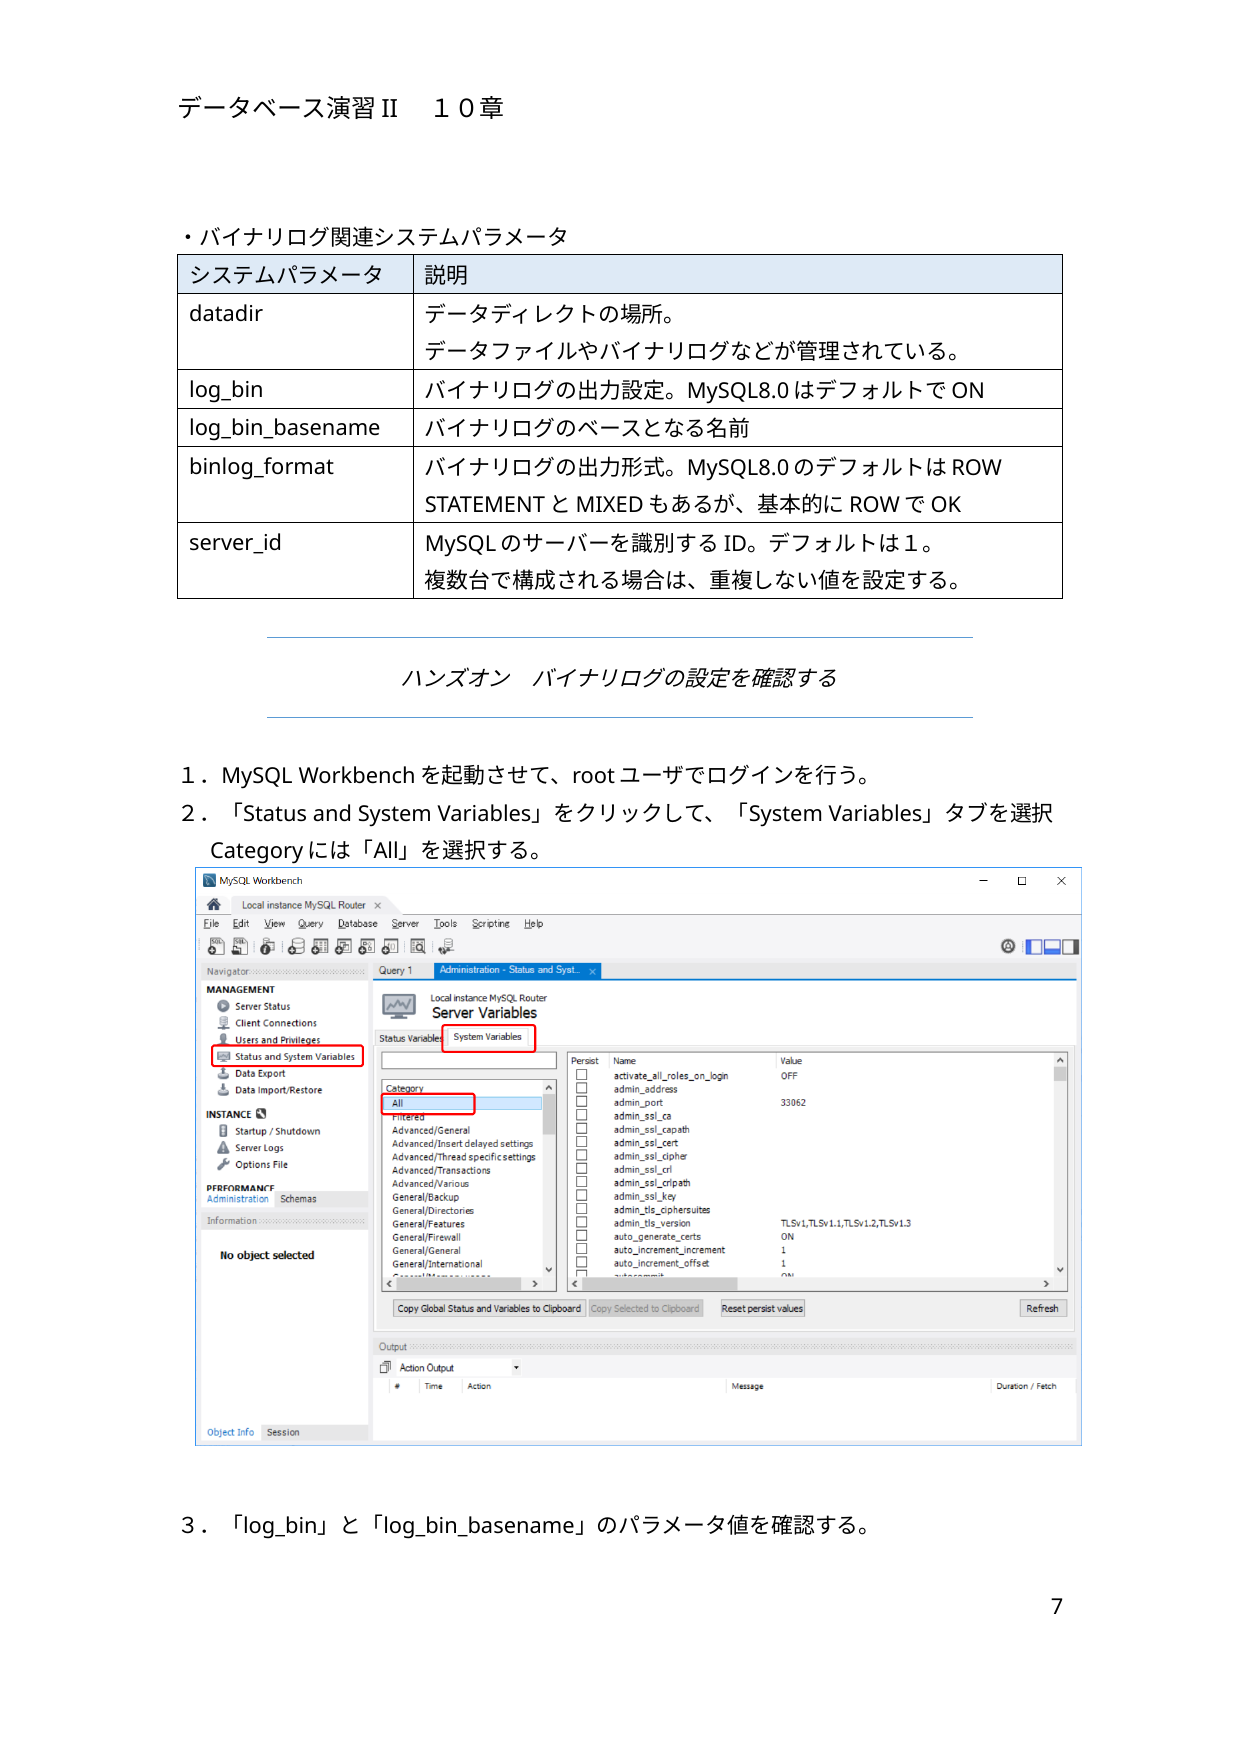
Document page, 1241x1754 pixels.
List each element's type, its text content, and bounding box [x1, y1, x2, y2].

table_cell バイナリログの出力形式。MySQL8.0のデフォルトはROW STATEMENTとMIXEDもあるが、基本的にROWでOK [414, 447, 1062, 522]
table_cell バイナリログのベースとなる名前 [414, 409, 1062, 446]
table_cell server_id [178, 523, 413, 598]
table_cell log_bin_basename [178, 409, 413, 446]
text ２．「Status and System Variables」をクリックして、「System Variables」タブを選択 [177, 793, 1063, 830]
table_header 説明 [414, 255, 1062, 293]
text ３．「log_bin」と「log_bin_basename」のパラメータ値を確認する。 [177, 1505, 1063, 1543]
table_cell データディレクトの場所。 データファイルやバイナリログなどが管理されている。 [414, 294, 1062, 369]
table_header システムパラメータ [178, 255, 413, 293]
table_cell binlog_format [178, 447, 413, 522]
text １．MySQL Workbenchを起動させて、rootユーザでログインを行う。 [177, 755, 1063, 793]
table_cell datadir [178, 294, 413, 369]
text Categoryには「All」を選択する。 [177, 830, 1063, 868]
table_cell log_bin [178, 370, 413, 407]
text ハンズオン バイナリログの設定を確認する [267, 638, 973, 717]
table_cell バイナリログの出力設定。MySQL8.0はデフォルトでON [414, 370, 1062, 407]
table_cell MySQLのサーバーを識別するID。デフォルトは１。 複数台で構成される場合は、重複しない値を設定する。 [414, 523, 1062, 598]
picture [195, 867, 1082, 1446]
text ・バイナリログ関連システムパラメータ [177, 217, 1063, 254]
